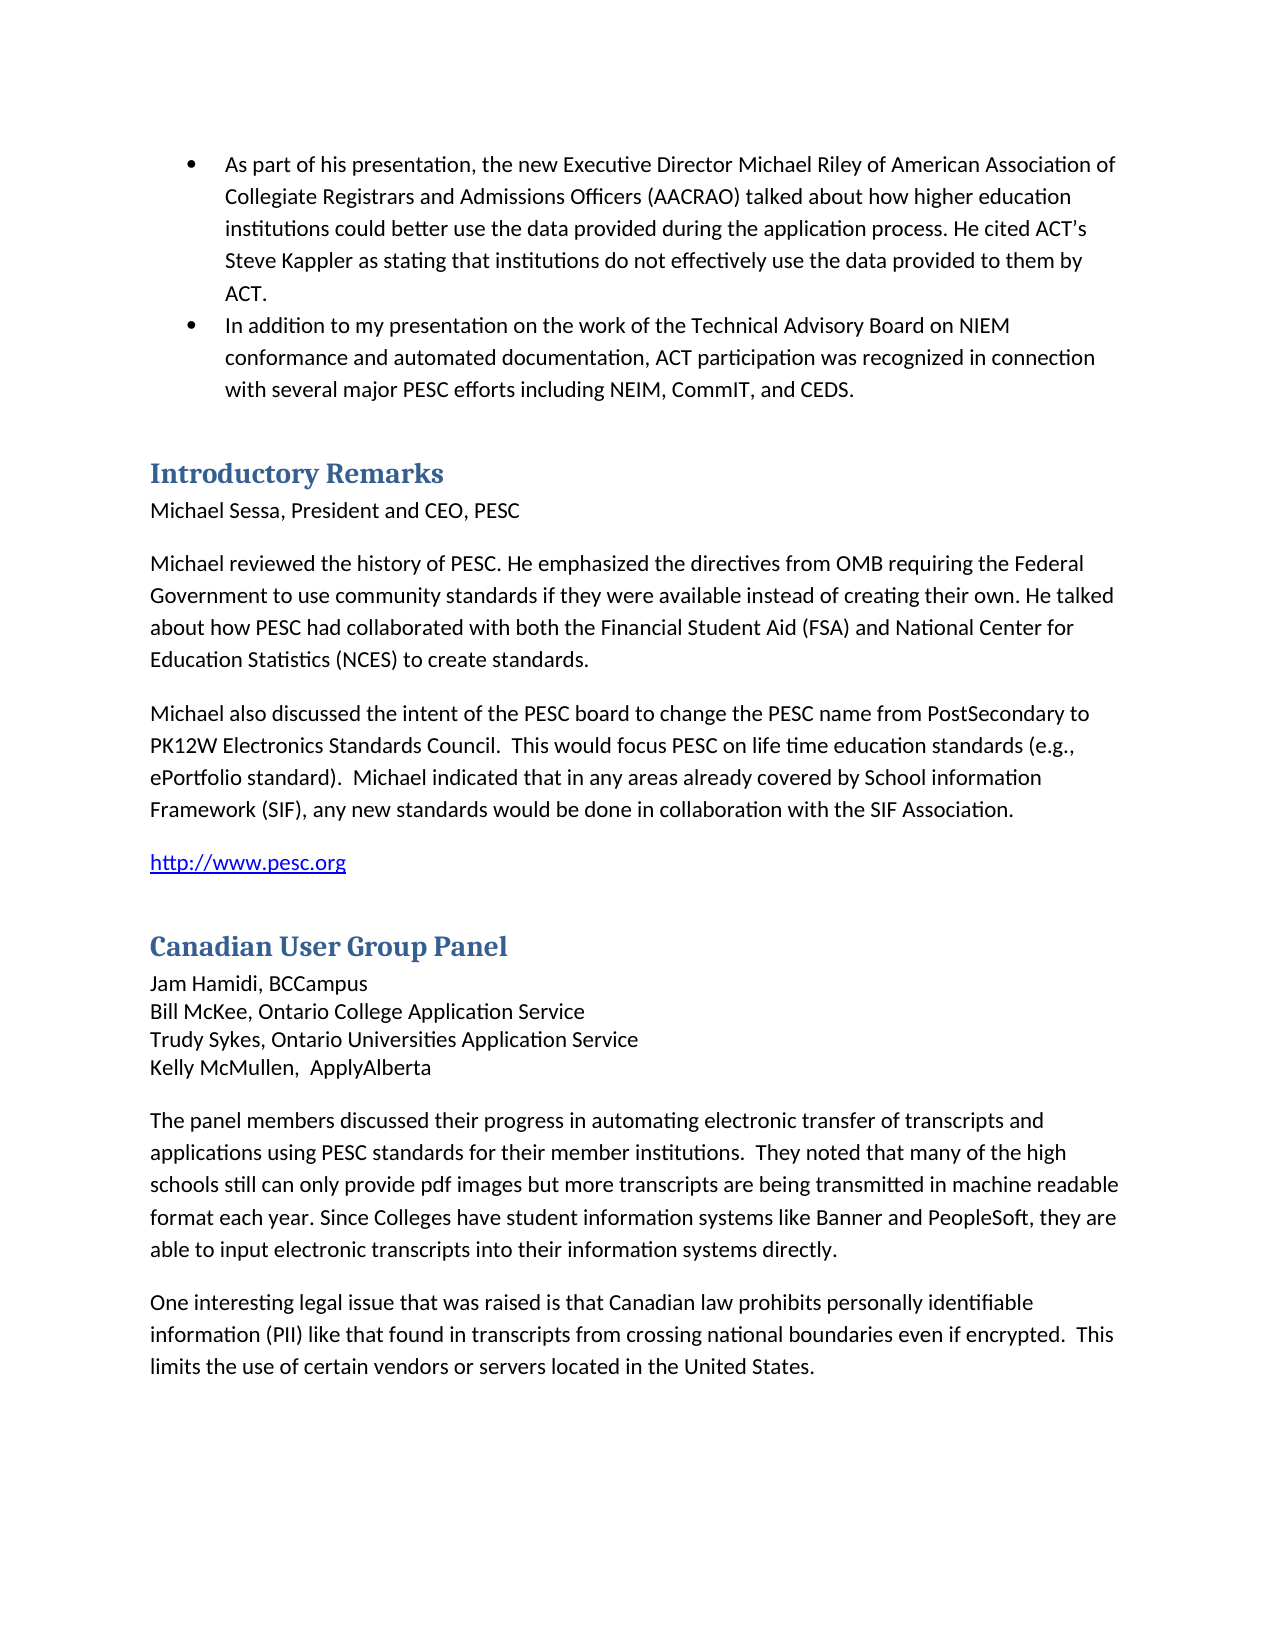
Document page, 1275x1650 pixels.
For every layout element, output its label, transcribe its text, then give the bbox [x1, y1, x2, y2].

text Michael reviewed the history of PESC. He emphasized the directives from OMB requiring the Federal Government to use community standards if they were available instead of creating their own. He talked about how PESC had collaborated with both the Financial Student Aid (FSA) and National Center for Education Statistics (NCES) to create standards. [150, 549, 1125, 674]
text Trudy Sykes, Ontario Universities Application Service [150, 1025, 1125, 1053]
text The panel members discussed their progress in automating electronic transfer of transcripts and applications using PESC standards for their member institutions. They noted that many of the high schools still can only provide pdf images but more transcripts are being transmitted in machine readable format each year. Since Colleges have student information systems like Banner and PeopleSoft, they are able to input electronic transcripts into their information systems directly. [150, 1106, 1125, 1263]
text Michael also discussed the intent of the PESC board to change the PESC name from PostSecondary to PK12W Electronics Standards Council. This would focus PESC on life time education standards (e.g., ePortfolio standard). Michael indicated that in any areas already covered by School information Framework (SIF), any new standards would be done in collaboration with the SIF Association. [150, 699, 1125, 823]
text One interesting legal issue that was raised is that Canadian law prohibits personally identifiable information (PII) like that found in transcripts from crossing national boundaries even if encrypted. This limits the use of certain vendors or servers located in the United States. [150, 1288, 1125, 1380]
text Jam Hamidi, BCCampus [150, 969, 1125, 997]
list As part of his presentation, the new Executive Director Michael Riley of American Association of Collegiate Registrars and Admissions Officers (AACRAO) talked about how higher education institutions could better use the data provided during the application process. He cited ACT’s Steve Kappler as stating that institutions do not effectively use the data provided to them by ACT. [187, 150, 1125, 307]
text Kelly McMullen, ApplyAlberta [150, 1053, 1125, 1081]
text Michael Sessa, President and CEO, PESC [150, 496, 1125, 524]
list In addition to my presentation on the work of the Technical Advisory Board on NIEM conformance and automated documentation, ACT participation was recognized in connection with several major PESC efforts including NEIM, CommIT, and CEDS. [187, 311, 1125, 403]
subtitle Canadian User Group Panel [150, 930, 1125, 964]
subtitle Introductory Remarks [150, 457, 1125, 491]
text Bill McKee, Ontario College Application Service [150, 997, 1125, 1025]
text http://www.pesc.org [150, 848, 1125, 876]
